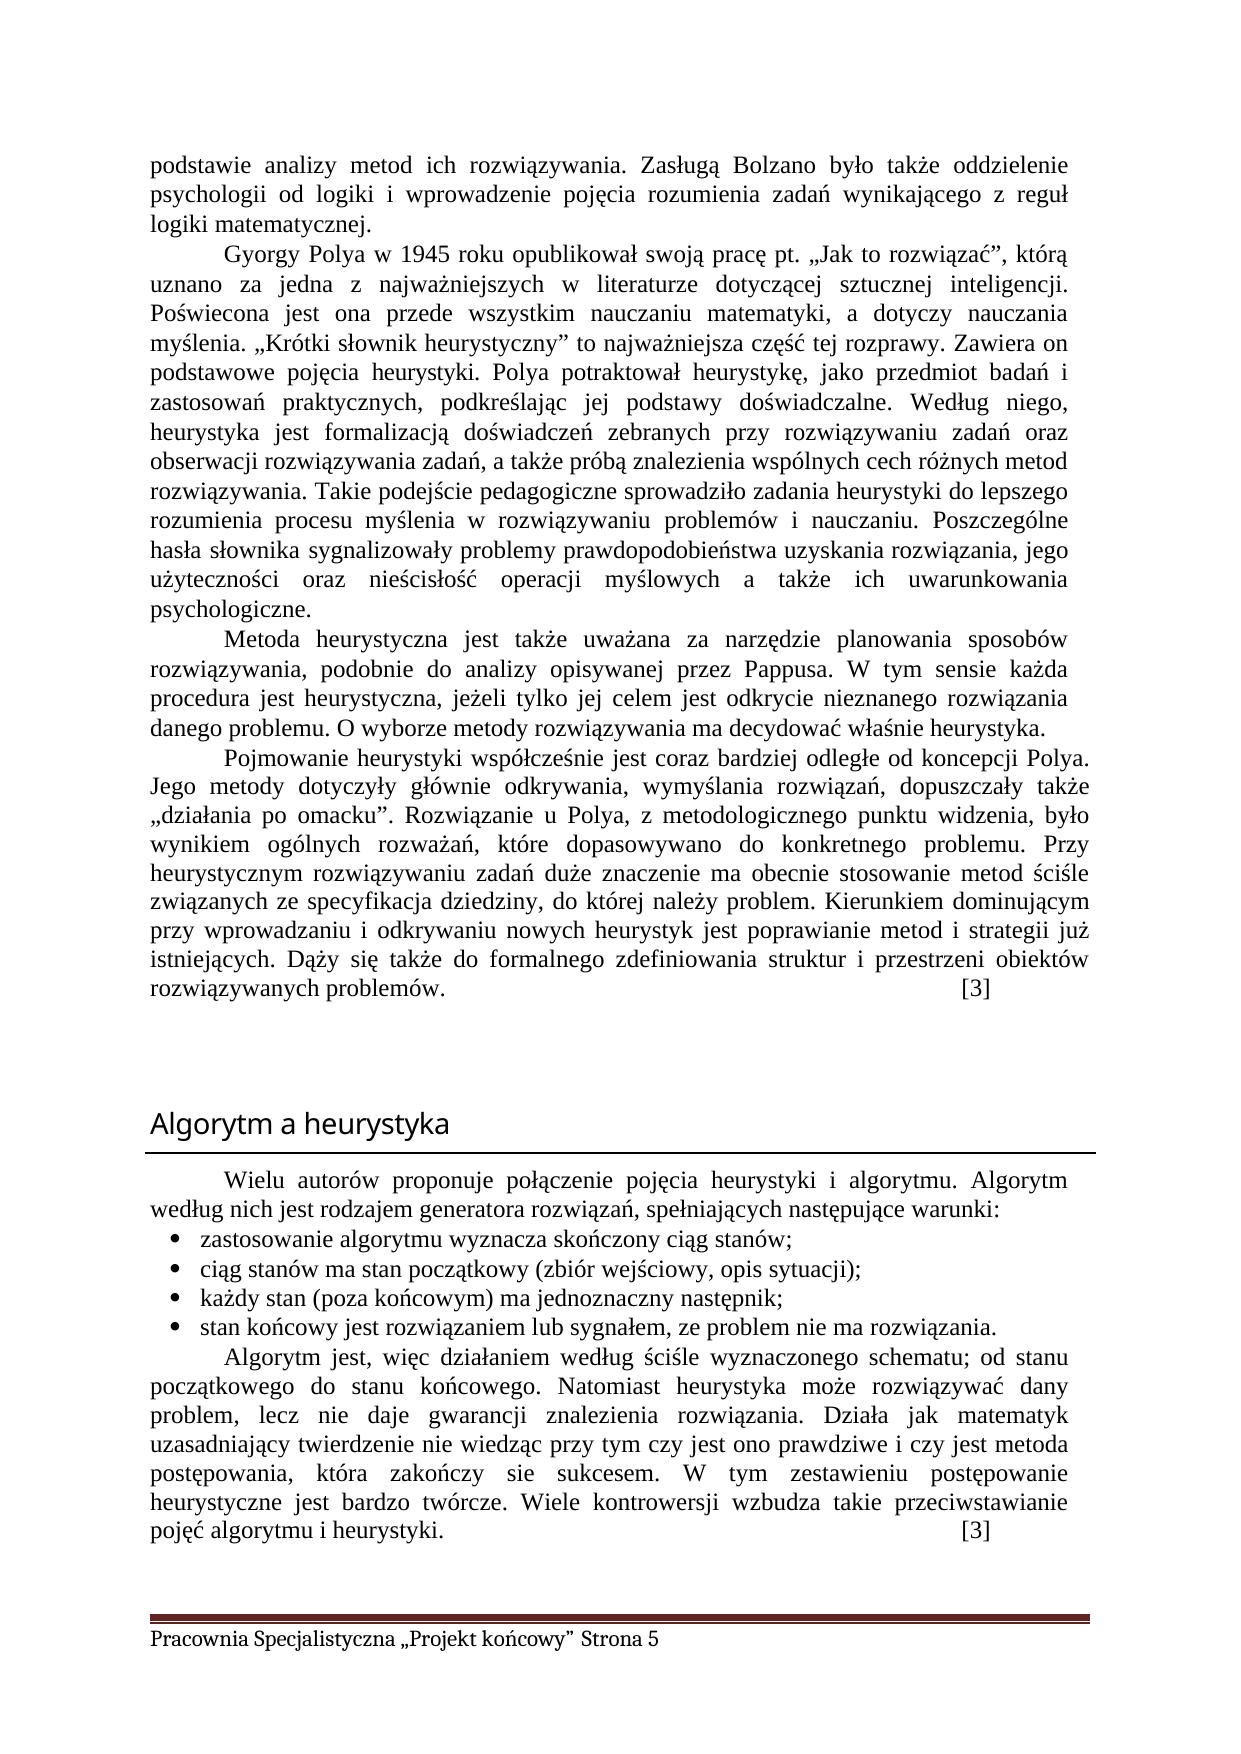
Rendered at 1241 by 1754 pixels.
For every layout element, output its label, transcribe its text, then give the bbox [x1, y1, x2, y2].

list każdy stan (poza końcowym) ma jednoznaczny następnik; [171, 1283, 1090, 1312]
text Wielu autorów proponuje połączenie pojęcia heurystyki i algorytmu. Algorytm według nich jest rodzajem generatora rozwiązań, spełniających następujące warunki: [150, 1165, 1068, 1223]
text Algorytm jest, więc działaniem według ściśle wyznaczonego schematu; od stanu początkowego do stanu końcowego. Natomiast heurystyka może rozwiązywać dany problem, lecz nie daje gwarancji znalezienia rozwiązania. Działa jak matematyk uzasadniający twierdzenie nie wiedząc przy tym czy jest ono prawdziwe i czy jest metoda postępowania, która zakończy sie sukcesem. W tym zestawieniu postępowanie heurystyczne jest bardzo twórcze. Wiele kontrowersji wzbudza takie przeciwstawianie pojęć algorytmu i heurystyki. [3] [150, 1342, 1069, 1544]
list stan końcowy jest rozwiązaniem lub sygnałem, ze problem nie ma rozwiązania. [171, 1312, 1090, 1341]
text Pojmowanie heurystyki współcześnie jest coraz bardziej odległe od koncepcji Polya. Jego metody dotyczyły głównie odkrywania, wymyślania rozwiązań, dopuszczały także „działania po omacku”. Rozwiązanie u Polya, z metodologicznego punktu widzenia, było wynikiem ogólnych rozważań, które dopasowywano do konkretnego problemu. Przy heurystycznym rozwiązywaniu zadań duże znaczenie ma obecnie stosowanie metod ściśle związanych ze specyfikacja dziedziny, do której należy problem. Kierunkiem dominującym przy wprowadzaniu i odkrywaniu nowych heurystyk jest poprawianie metod i strategii już istniejących. Dąży się także do formalnego zdefiniowania struktur i przestrzeni obiektów rozwiązywanych problemów. [3] [150, 743, 1090, 1001]
list ciąg stanów ma stan początkowy (zbiór wejściowy, opis sytuacji); [171, 1254, 1090, 1283]
text Gyorgy Polya w 1945 roku opublikował swoją pracę pt. „Jak to rozwiązać”, którą uznano za jedna z najważniejszych w literaturze dotyczącej sztucznej inteligencji. Poświecona jest ona przede wszystkim nauczaniu matematyki, a dotyczy nauczania myślenia. „Krótki słownik heurystyczny” to najważniejsza część tej rozprawy. Zawiera on podstawowe pojęcia heurystyki. Polya potraktował heurystykę, jako przedmiot badań i zastosowań praktycznych, podkreślając jej podstawy doświadczalne. Według niego, heurystyka jest formalizacją doświadczeń zebranych przy rozwiązywaniu zadań oraz obserwacji rozwiązywania zadań, a także próbą znalezienia wspólnych cech różnych metod rozwiązywania. Takie podejście pedagogiczne sprowadziło zadania heurystyki do lepszego rozumienia procesu myślenia w rozwiązywaniu problemów i nauczaniu. Poszczególne hasła słownika sygnalizowały problemy prawdopodobieństwa uzyskania rozwiązania, jego użyteczności oraz nieścisłość operacji myślowych a także ich uwarunkowania psychologiczne. [150, 239, 1069, 565]
text Metoda heurystyczna jest także uważana za narzędzie planowania sposobów rozwiązywania, podobnie do analizy opisywanej przez Pappusa. W tym sensie każda procedura jest heurystyczna, jeżeli tylko jej celem jest odkrycie nieznanego rozwiązania danego problemu. O wyborze metody rozwiązywania ma decydować właśnie heurystyka. [150, 624, 1069, 742]
text Algorytm a heurystyka [150, 1103, 1090, 1143]
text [150, 150, 1069, 238]
list zastosowanie algorytmu wyznacza skończony ciąg stanów; [171, 1223, 1090, 1254]
